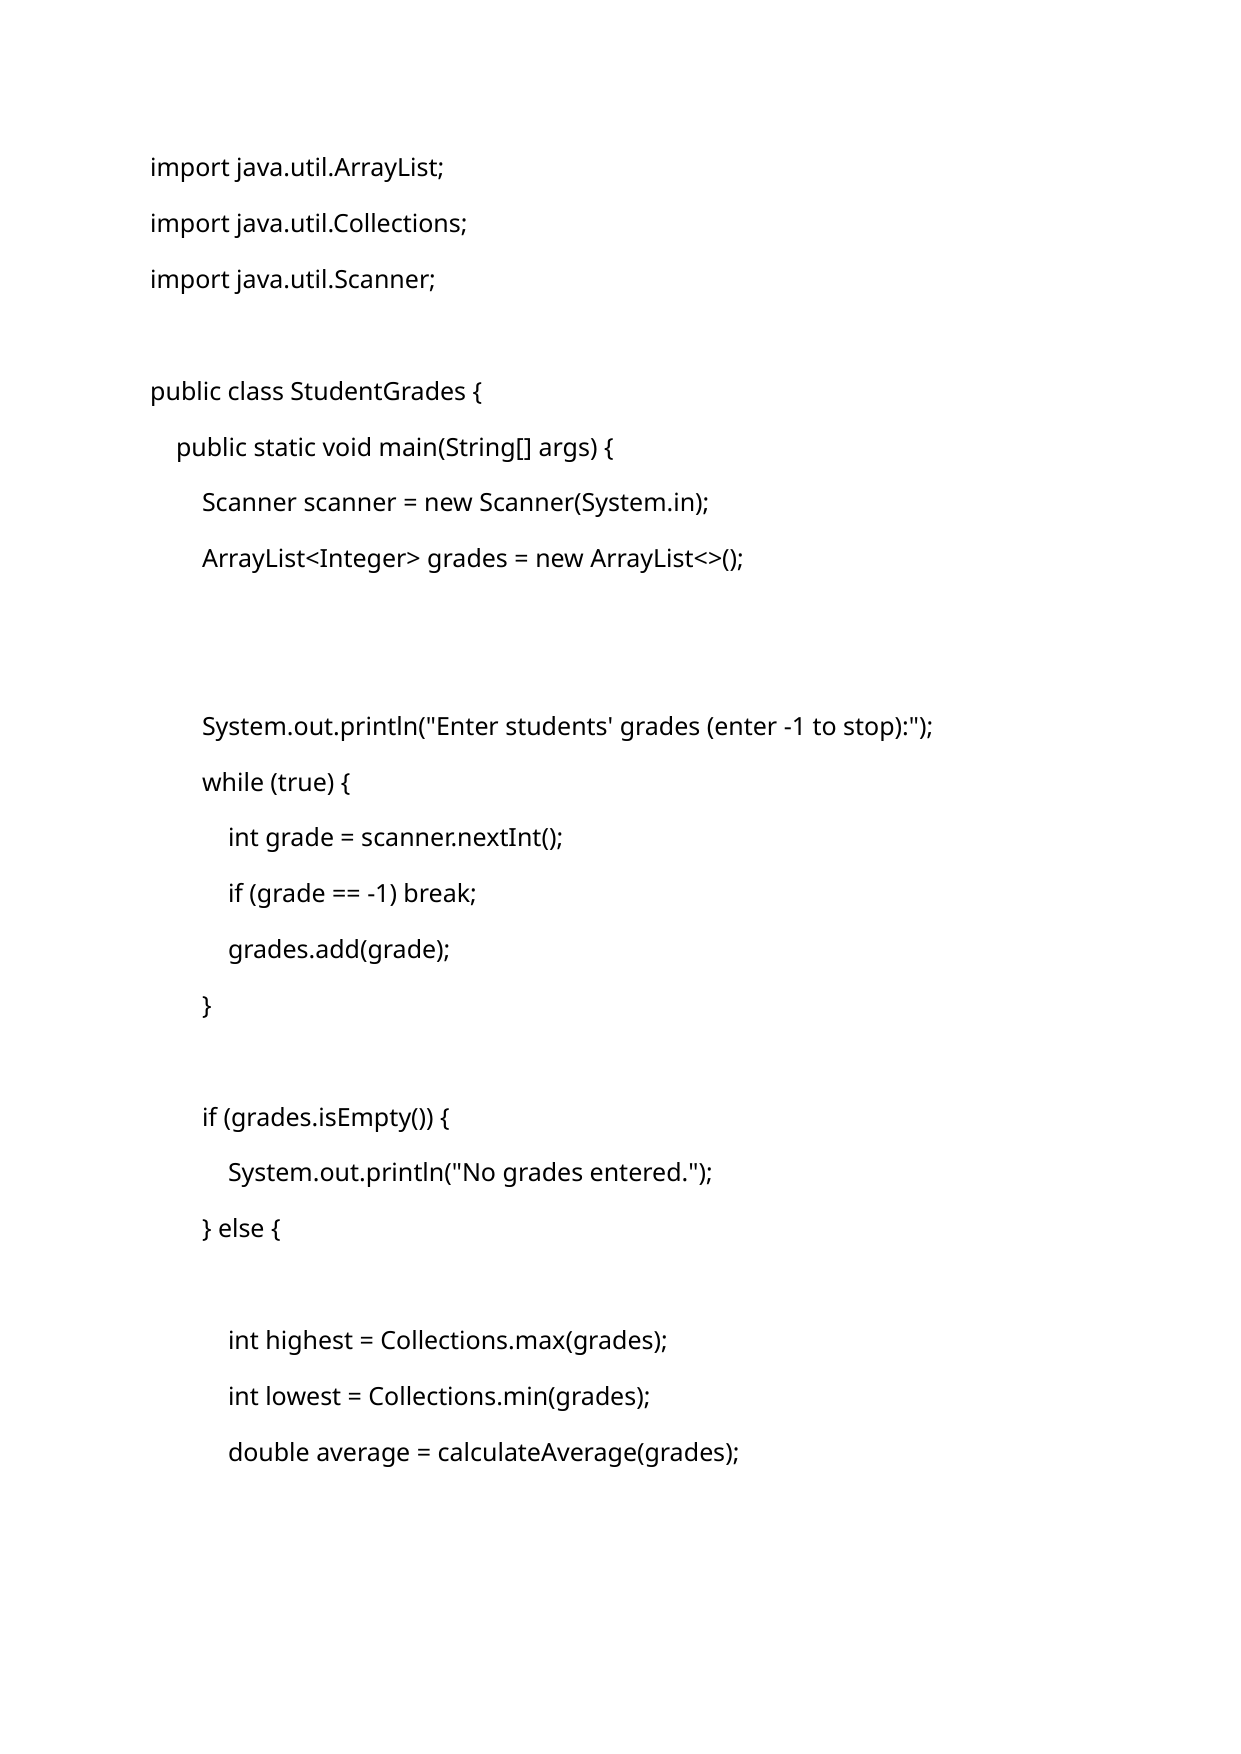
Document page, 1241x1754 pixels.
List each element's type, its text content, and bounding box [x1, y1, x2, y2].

text int lowest = Collections.min(grades); [150, 1378, 1090, 1412]
text double average = calculateAverage(grades); [150, 1434, 1090, 1468]
text } [150, 987, 1090, 1022]
text while (true) { [150, 764, 1090, 798]
text int grade = scanner.nextInt(); [150, 820, 1090, 854]
text grades.add(grade); [150, 932, 1090, 966]
text if (grade == -1) break; [150, 876, 1090, 910]
text System.out.println("No grades entered."); [150, 1155, 1090, 1189]
text public class StudentGrades { [150, 373, 1090, 407]
text int highest = Collections.max(grades); [150, 1322, 1090, 1357]
text import java.util.Scanner; [150, 262, 1090, 296]
text import java.util.ArrayList; [150, 150, 1090, 184]
text ArrayList<Integer> grades = new ArrayList<>(); [150, 541, 1090, 575]
text public static void main(String[] args) { [150, 429, 1090, 463]
text import java.util.Collections; [150, 206, 1090, 240]
text if (grades.isEmpty()) { [150, 1099, 1090, 1133]
text } else { [150, 1211, 1090, 1245]
text System.out.println("Enter students' grades (enter -1 to stop):"); [150, 708, 1090, 742]
text Scanner scanner = new Scanner(System.in); [150, 485, 1090, 519]
